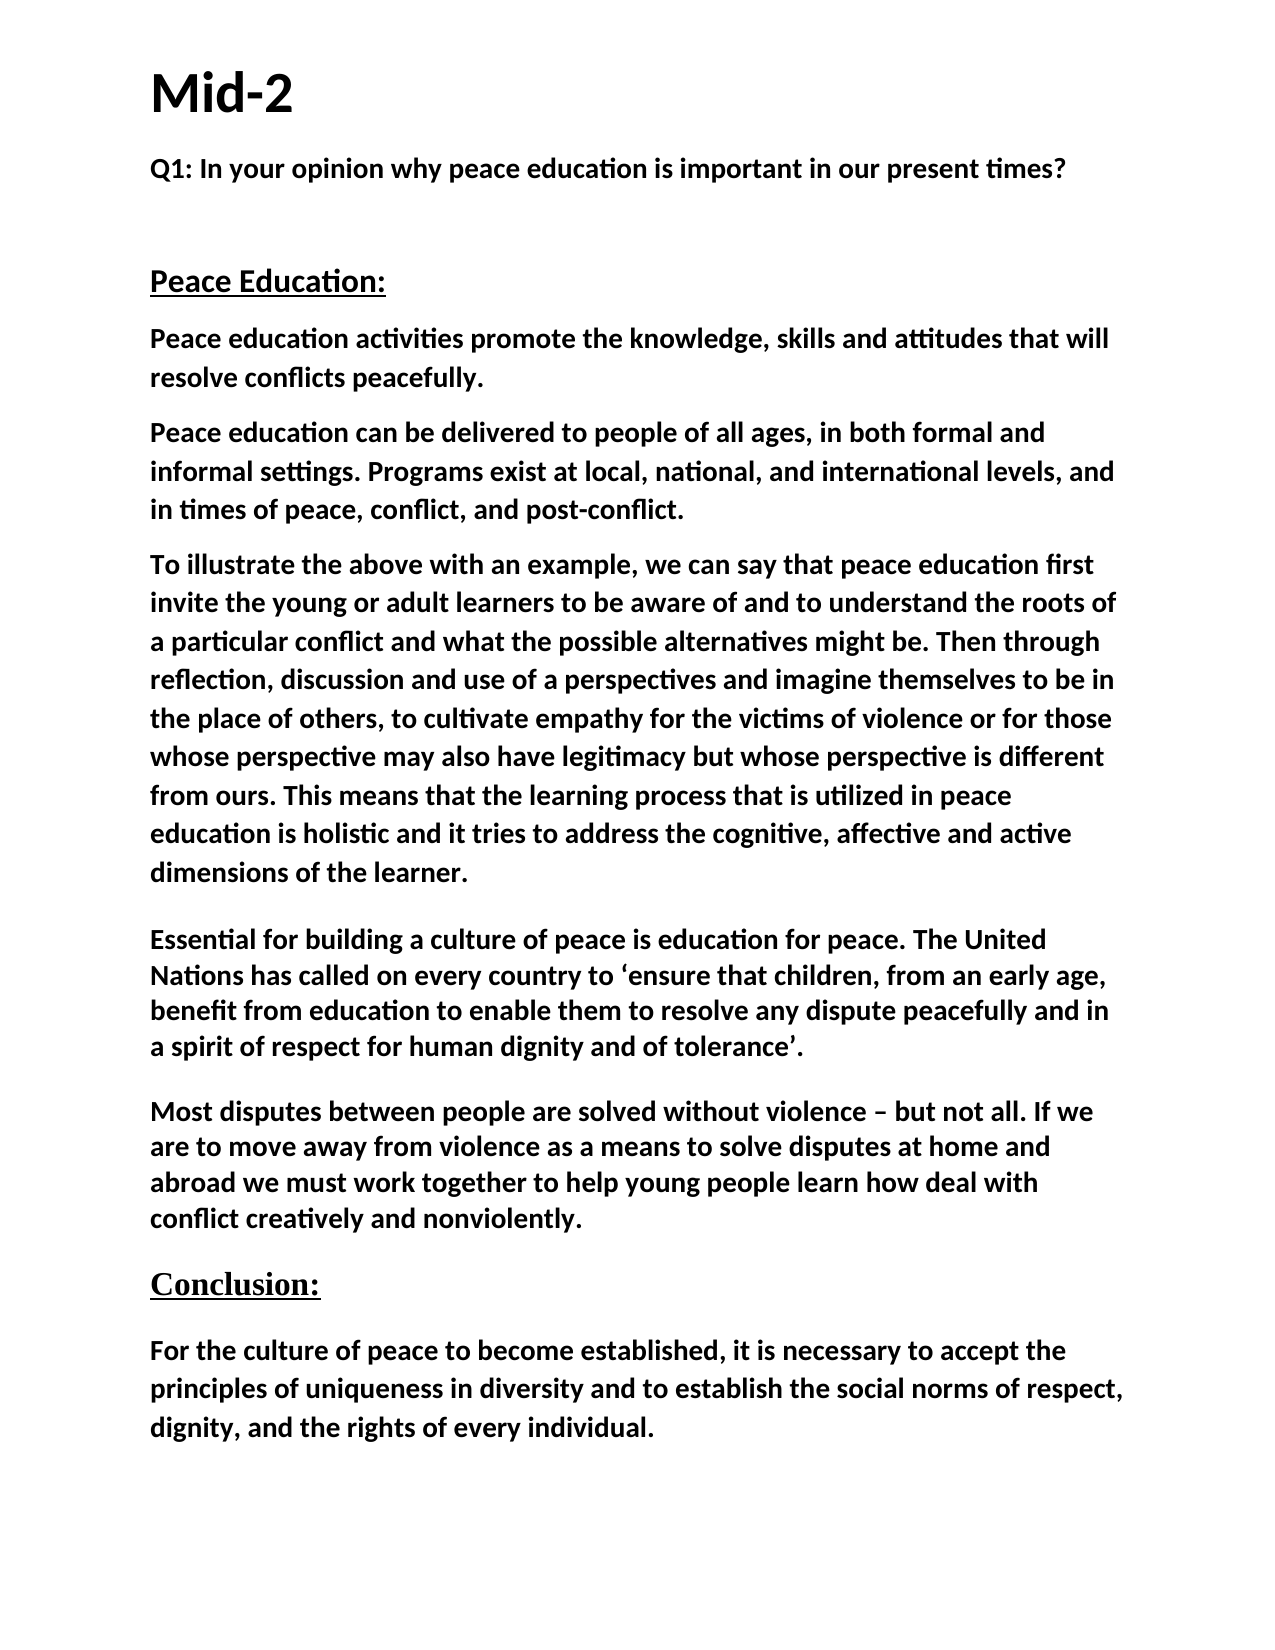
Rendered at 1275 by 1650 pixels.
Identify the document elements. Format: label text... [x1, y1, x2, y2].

text To illustrate the above with an example, we can say that peace education first invite the young or adult learners to be aware of and to understand the roots of a particular conflict and what the possible alternatives might be. Then through reflection, discussion and use of a perspectives and imagine themselves to be in the place of others, to cultivate empathy for the victims of violence or for those whose perspective may also have legitimacy but whose perspective is different from ours. This means that the learning process that is utilized in peace education is holistic and it tries to address the cognitive, affective and active dimensions of the learner. [150, 546, 1125, 889]
text For the culture of peace to become established, it is necessary to accept the principles of uniqueness in diversity and to establish the social norms of respect, dignity, and the rights of every individual. [150, 1332, 1125, 1444]
text Conclusion: [150, 1264, 1125, 1303]
text Most disputes between people are solved without violence – but not all. If we are to move away from violence as a means to solve disputes at home and abroad we must work together to help young people learn how deal with conflict creatively and nonviolently. [150, 1093, 1125, 1235]
text Mid-2 [150, 56, 1125, 127]
text Peace education activities promote the knowledge, skills and attitudes that will resolve conflicts peacefully. [150, 321, 1125, 395]
text Q1: In your opinion why peace education is important in our present times? [150, 150, 1125, 185]
text Peace Education: [150, 260, 1125, 301]
text Essential for building a culture of peace is education for peace. The United Nations has called on every country to ‘ensure that children, from an early age, benefit from education to enable them to resolve any dispute peacefully and in a spirit of respect for human dignity and of tolerance’. [150, 921, 1125, 1064]
text Peace education can be delivered to people of all ages, in both formal and informal settings. Programs exist at local, national, and international levels, and in times of peace, conflict, and post-conflict. [150, 414, 1125, 527]
